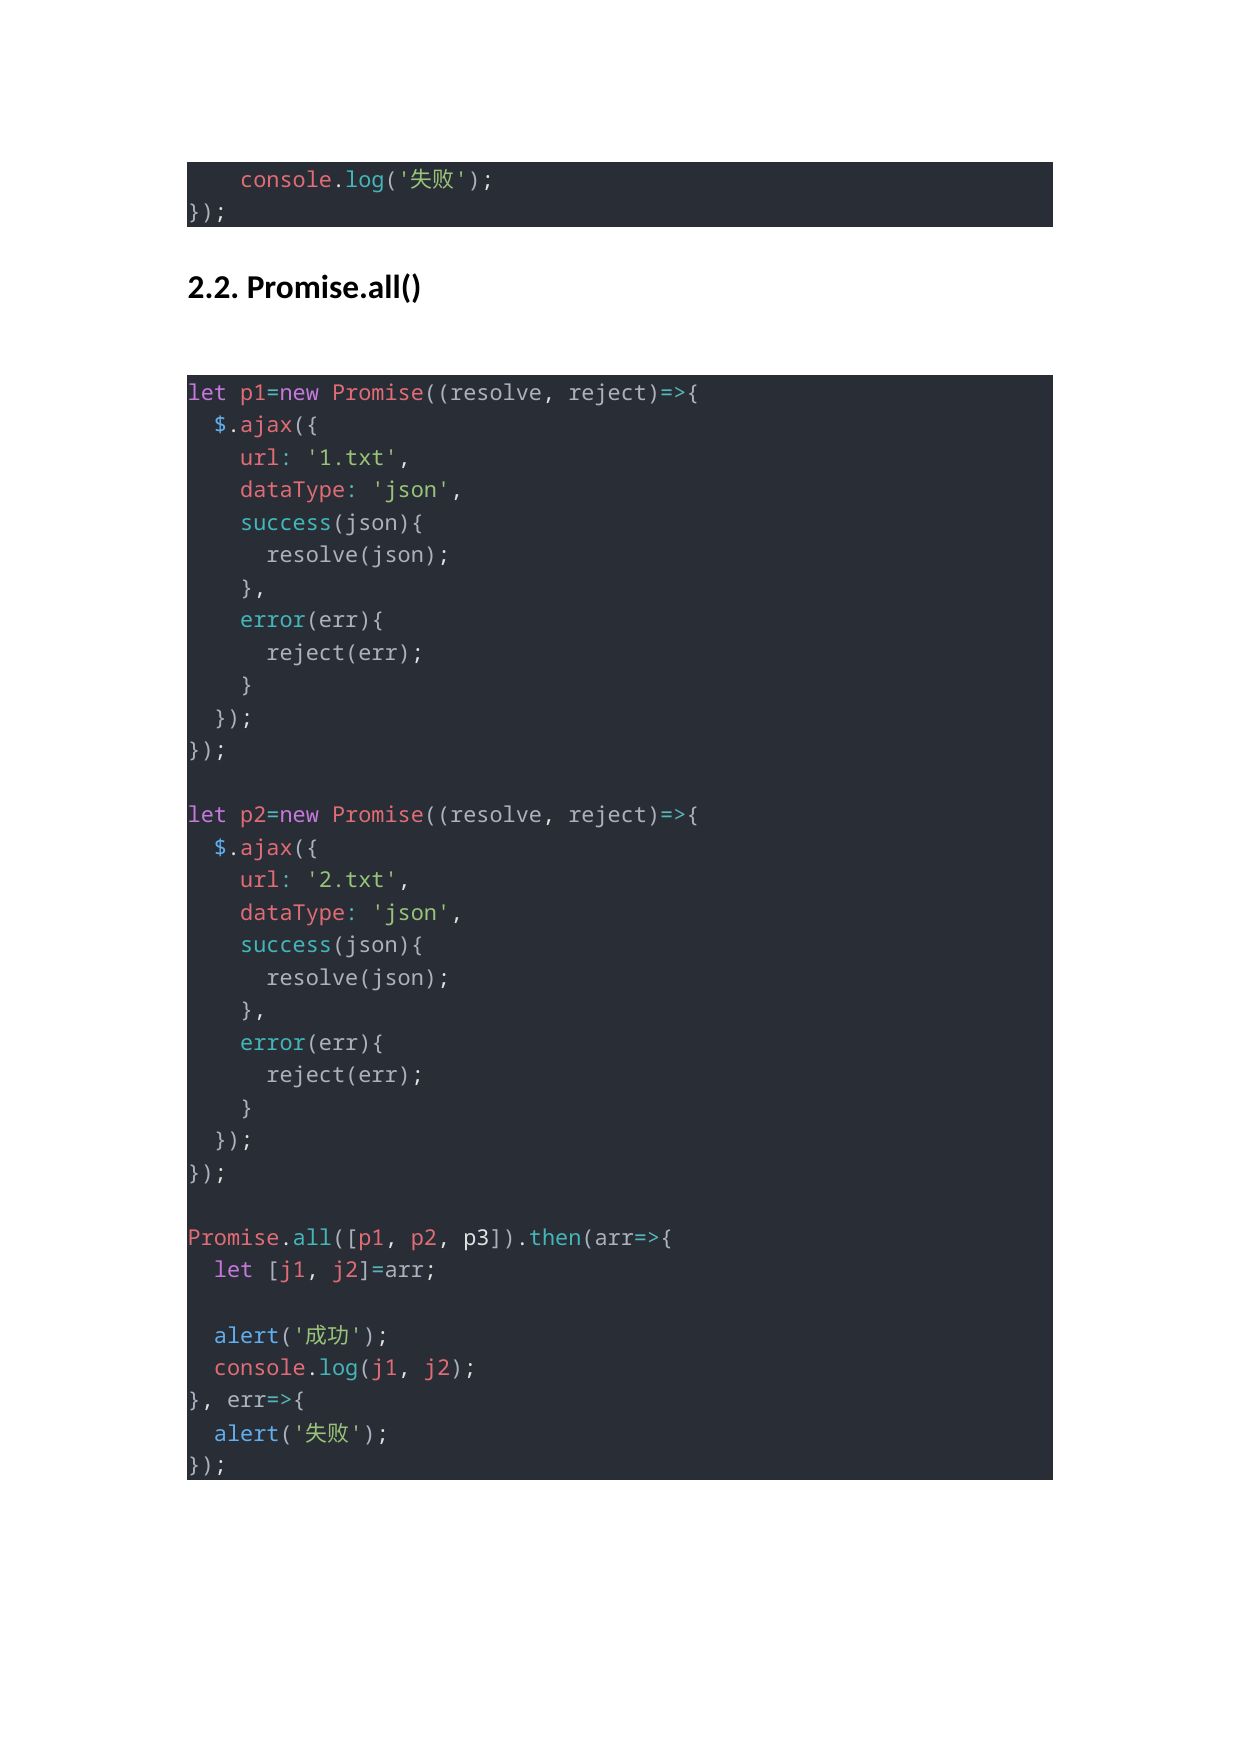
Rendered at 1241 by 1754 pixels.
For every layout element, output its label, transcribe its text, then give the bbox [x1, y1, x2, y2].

text let p1=new Promise((resolve, reject)=>{ $.ajax({ url: '1.txt', dataType: 'json', success(json){ resolve(json); }, error(err){ reject(err); } }); }); let p2=new Promise((resolve, reject)=>{ $.ajax({ url: '2.txt', dataType: 'json', success(json){ resolve(json); }, error(err){ reject(err); } }); }); Promise.all([p1, p2, p3]).then(arr=>{ let [j1, j2]=arr; alert('成功'); console.log(j1, j2); }, err=>{ alert('失败'); }); [187, 375, 1053, 1480]
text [187, 162, 1053, 227]
subtitle 2.2. Promise.all() [187, 254, 1053, 319]
